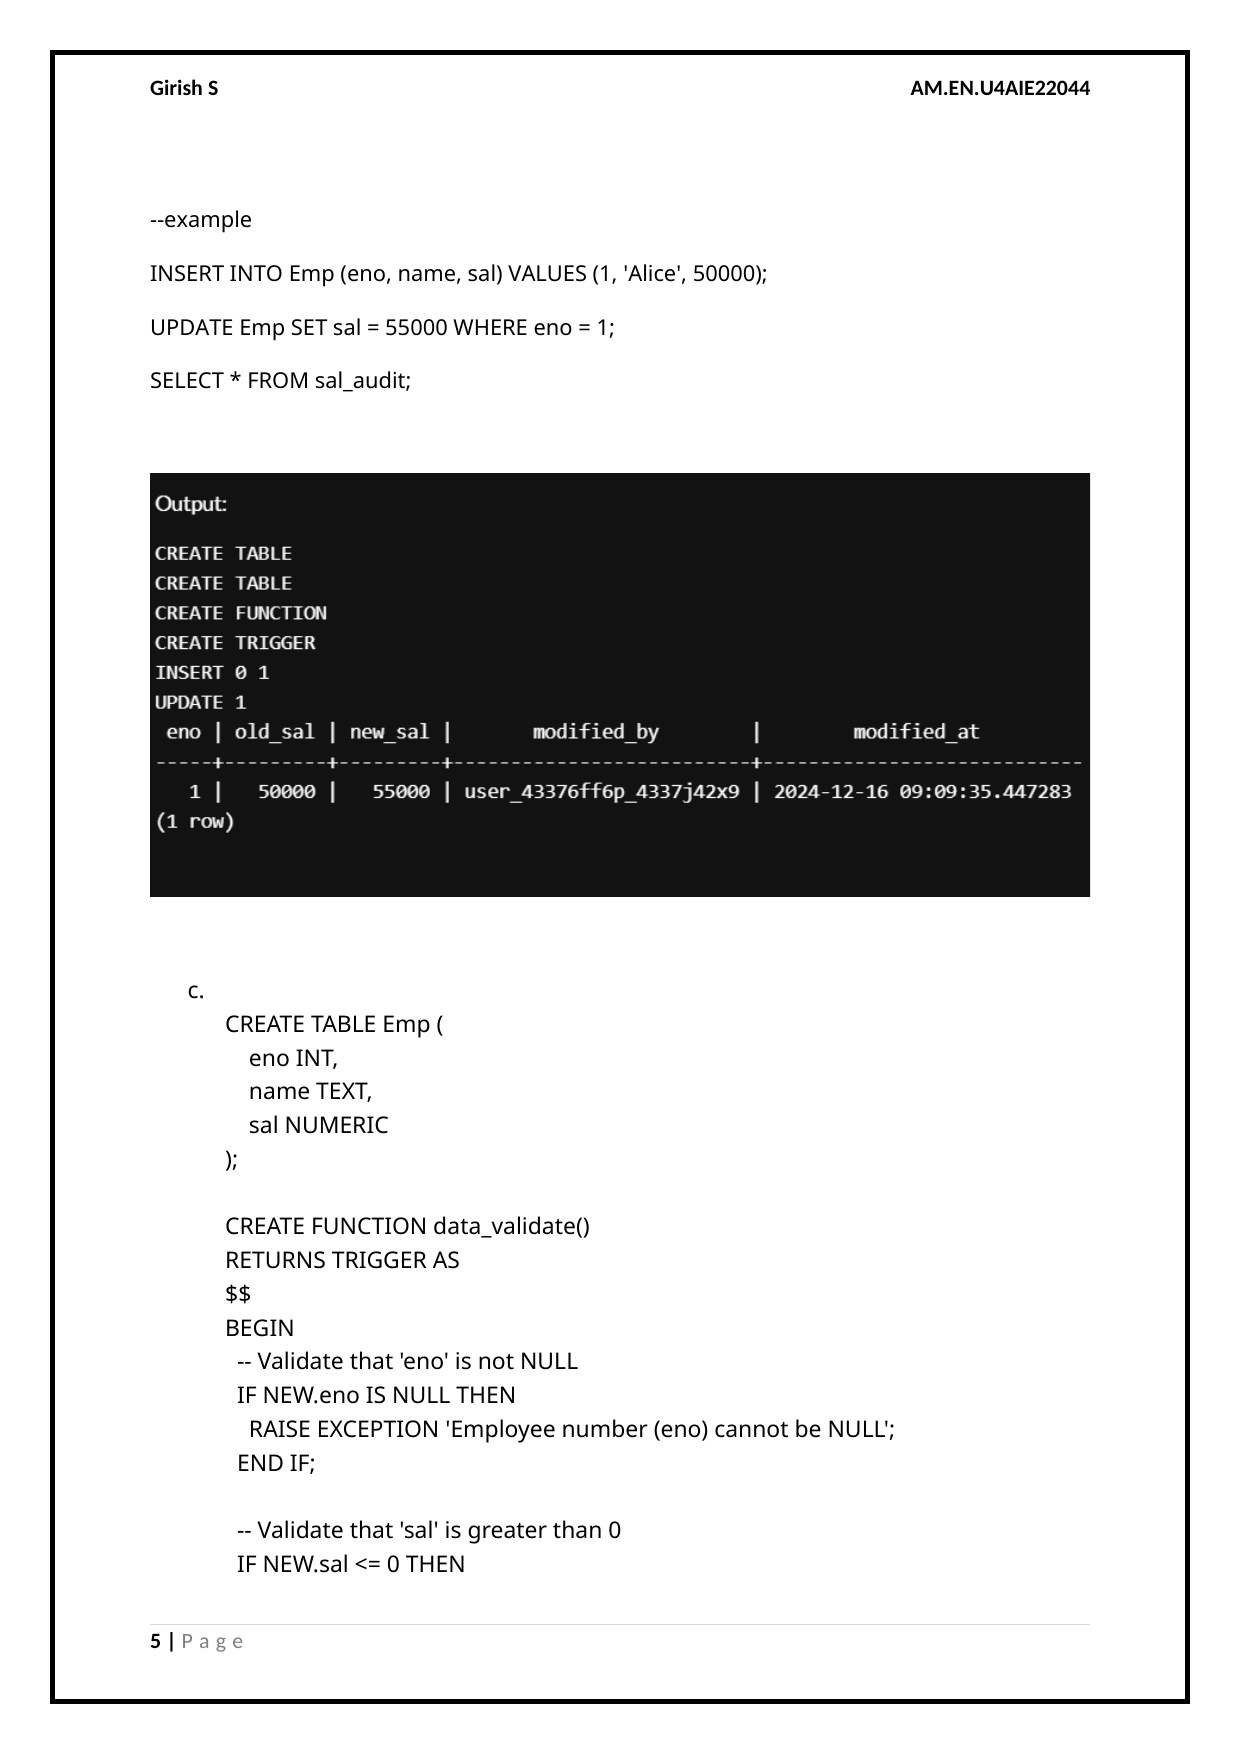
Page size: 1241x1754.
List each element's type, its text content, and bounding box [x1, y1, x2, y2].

list IF NEW.eno IS NULL THEN [225, 1379, 1090, 1410]
list RAISE EXCEPTION 'Employee number (eno) cannot be NULL'; [225, 1413, 1090, 1444]
text UPDATE Emp SET sal = 55000 WHERE eno = 1; [150, 312, 1090, 341]
list sal NUMERIC [225, 1109, 1090, 1140]
text SELECT * FROM sal_audit; [150, 365, 1090, 395]
list $$ [225, 1278, 1090, 1309]
text INSERT INTO Emp (eno, name, sal) VALUES (1, 'Alice', 50000); [150, 258, 1090, 287]
list RETURNS TRIGGER AS [225, 1244, 1090, 1275]
text --example [150, 204, 1090, 234]
list ); [225, 1143, 1090, 1174]
list eno INT, [225, 1041, 1090, 1073]
picture [150, 473, 1091, 897]
list CREATE TABLE Emp ( [225, 1008, 1090, 1039]
list END IF; [225, 1446, 1090, 1478]
list name TEXT, [225, 1075, 1090, 1106]
list IF NEW.sal <= 0 THEN [225, 1548, 1090, 1579]
list -- Validate that 'sal' is greater than 0 [225, 1514, 1090, 1545]
list BEGIN [225, 1311, 1090, 1343]
list -- Validate that 'eno' is not NULL [225, 1345, 1090, 1376]
list CREATE FUNCTION data_validate() [225, 1210, 1090, 1241]
